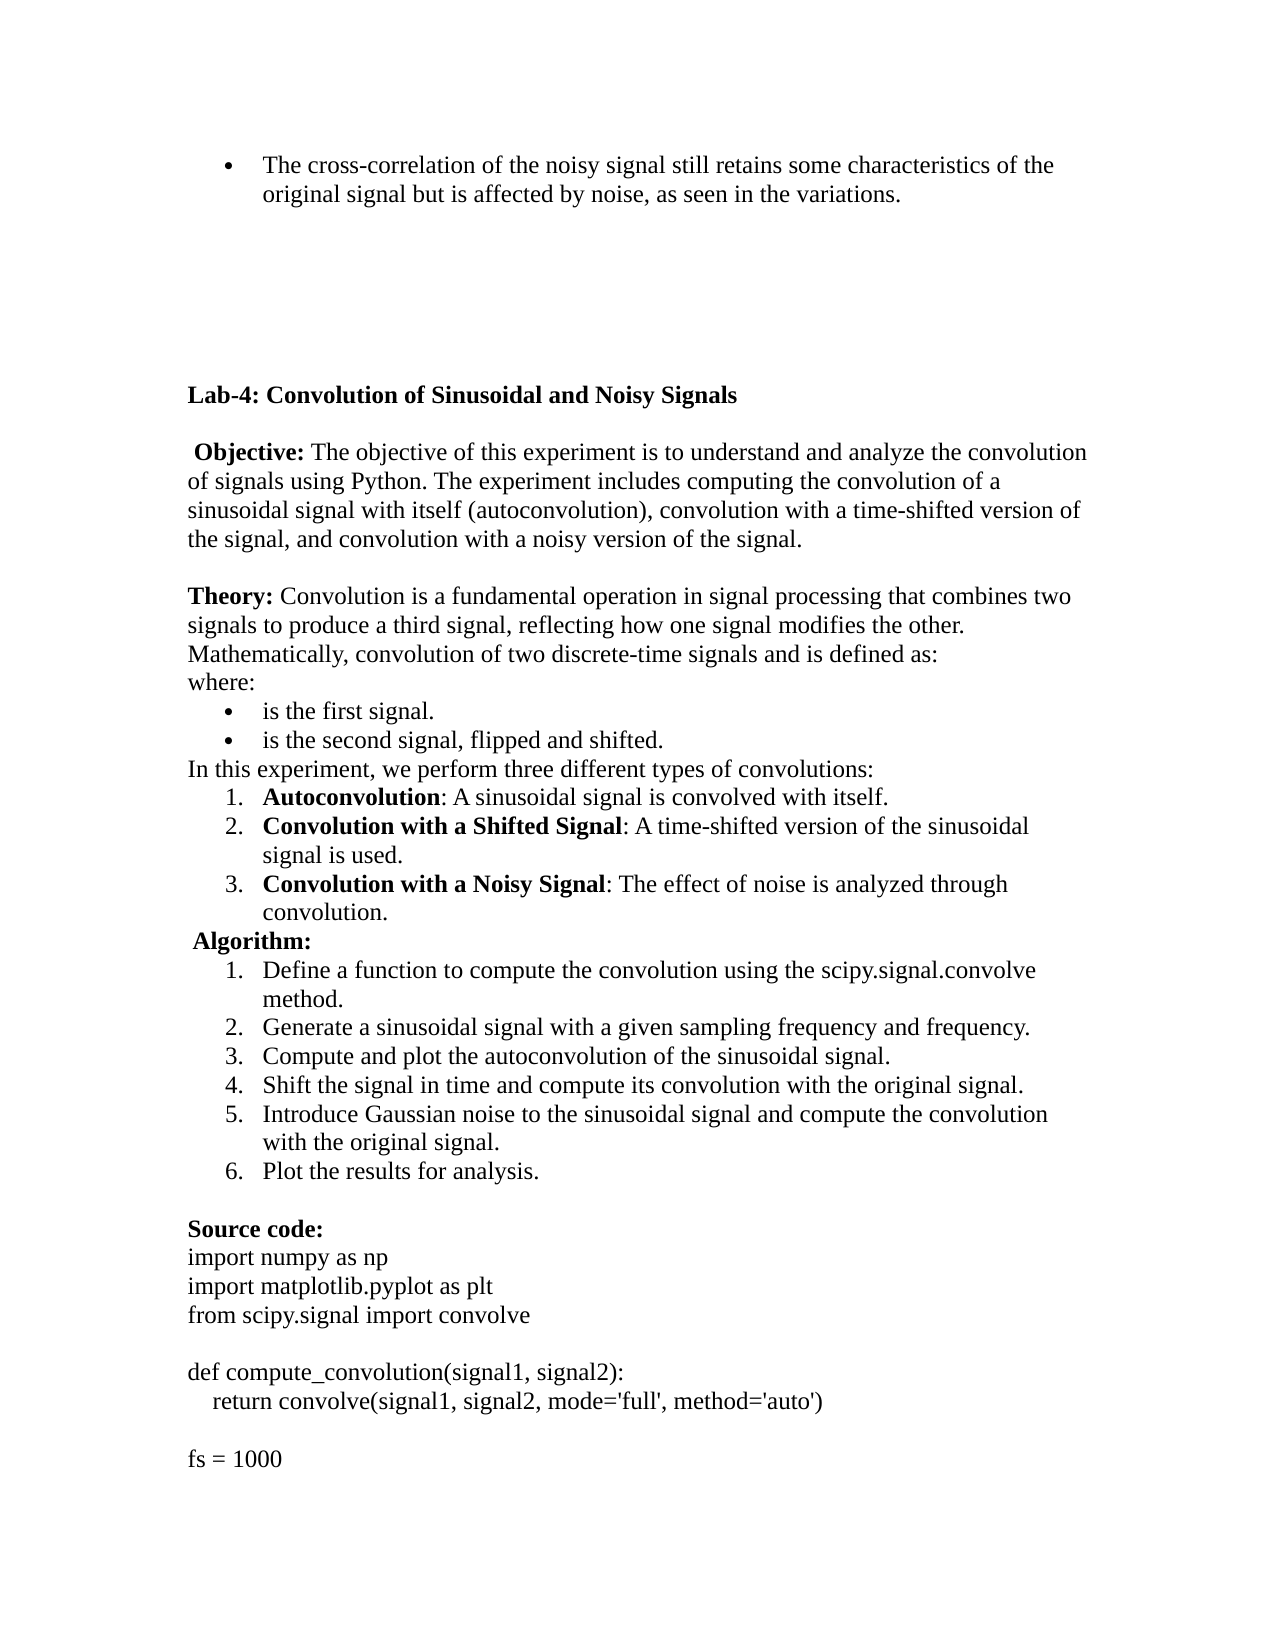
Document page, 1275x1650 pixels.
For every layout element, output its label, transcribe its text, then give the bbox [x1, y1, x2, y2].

list Introduce Gaussian noise to the sinusoidal signal and compute the convolution with the original signal. [225, 1099, 1087, 1156]
text Objective: The objective of this experiment is to understand and analyze the convolution of signals using Python. The experiment includes computing the convolution of a sinusoidal signal with itself (autoconvolution), convolution with a time-shifted version of the signal, and convolution with a noisy version of the signal. [187, 437, 1087, 552]
text import matplotlib.pyplot as plt [187, 1271, 1087, 1300]
list Generate a sinusoidal signal with a given sampling frequency and frequency. [225, 1012, 1087, 1041]
list The cross-correlation of the noisy signal still retains some characteristics of the original signal but is affected by noise, as seen in the variations. [225, 150, 1087, 207]
text from scipy.signal import convolve [187, 1300, 1087, 1329]
list Convolution with a Shifted Signal: A time-shifted version of the sinusoidal signal is used. [225, 811, 1087, 869]
list Shift the signal in time and compute its convolution with the original signal. [225, 1070, 1087, 1099]
text Algorithm: [187, 926, 1087, 955]
text Lab-4: Convolution of Sinusoidal and Noisy Signals [187, 380, 1087, 409]
text return convolve(signal1, signal2, mode='full', method='auto') [187, 1386, 1087, 1415]
list Convolution with a Noisy Signal: The effect of noise is analyzed through convolution. [225, 869, 1087, 926]
list Define a function to compute the convolution using the scipy.signal.convolve method. [225, 955, 1087, 1012]
text Source code: [187, 1214, 1087, 1242]
list Compute and plot the autoconvolution of the sinusoidal signal. [225, 1041, 1087, 1070]
text import numpy as np [187, 1242, 1087, 1271]
text In this experiment, we perform three different types of convolutions: [187, 754, 1087, 782]
list is the second signal, flipped and shifted. [225, 725, 1087, 754]
text fs = 1000 [187, 1444, 1087, 1472]
list is the first signal. [225, 696, 1087, 725]
text Theory: Convolution is a fundamental operation in signal processing that combines two signals to produce a third signal, reflecting how one signal modifies the other. Mathematically, convolution of two discrete-time signals and is defined as: [187, 581, 1087, 667]
text def compute_convolution(signal1, signal2): [187, 1357, 1087, 1386]
list Plot the results for analysis. [225, 1156, 1087, 1185]
list Autoconvolution: A sinusoidal signal is convolved with itself. [225, 782, 1087, 811]
text where: [187, 667, 1087, 696]
